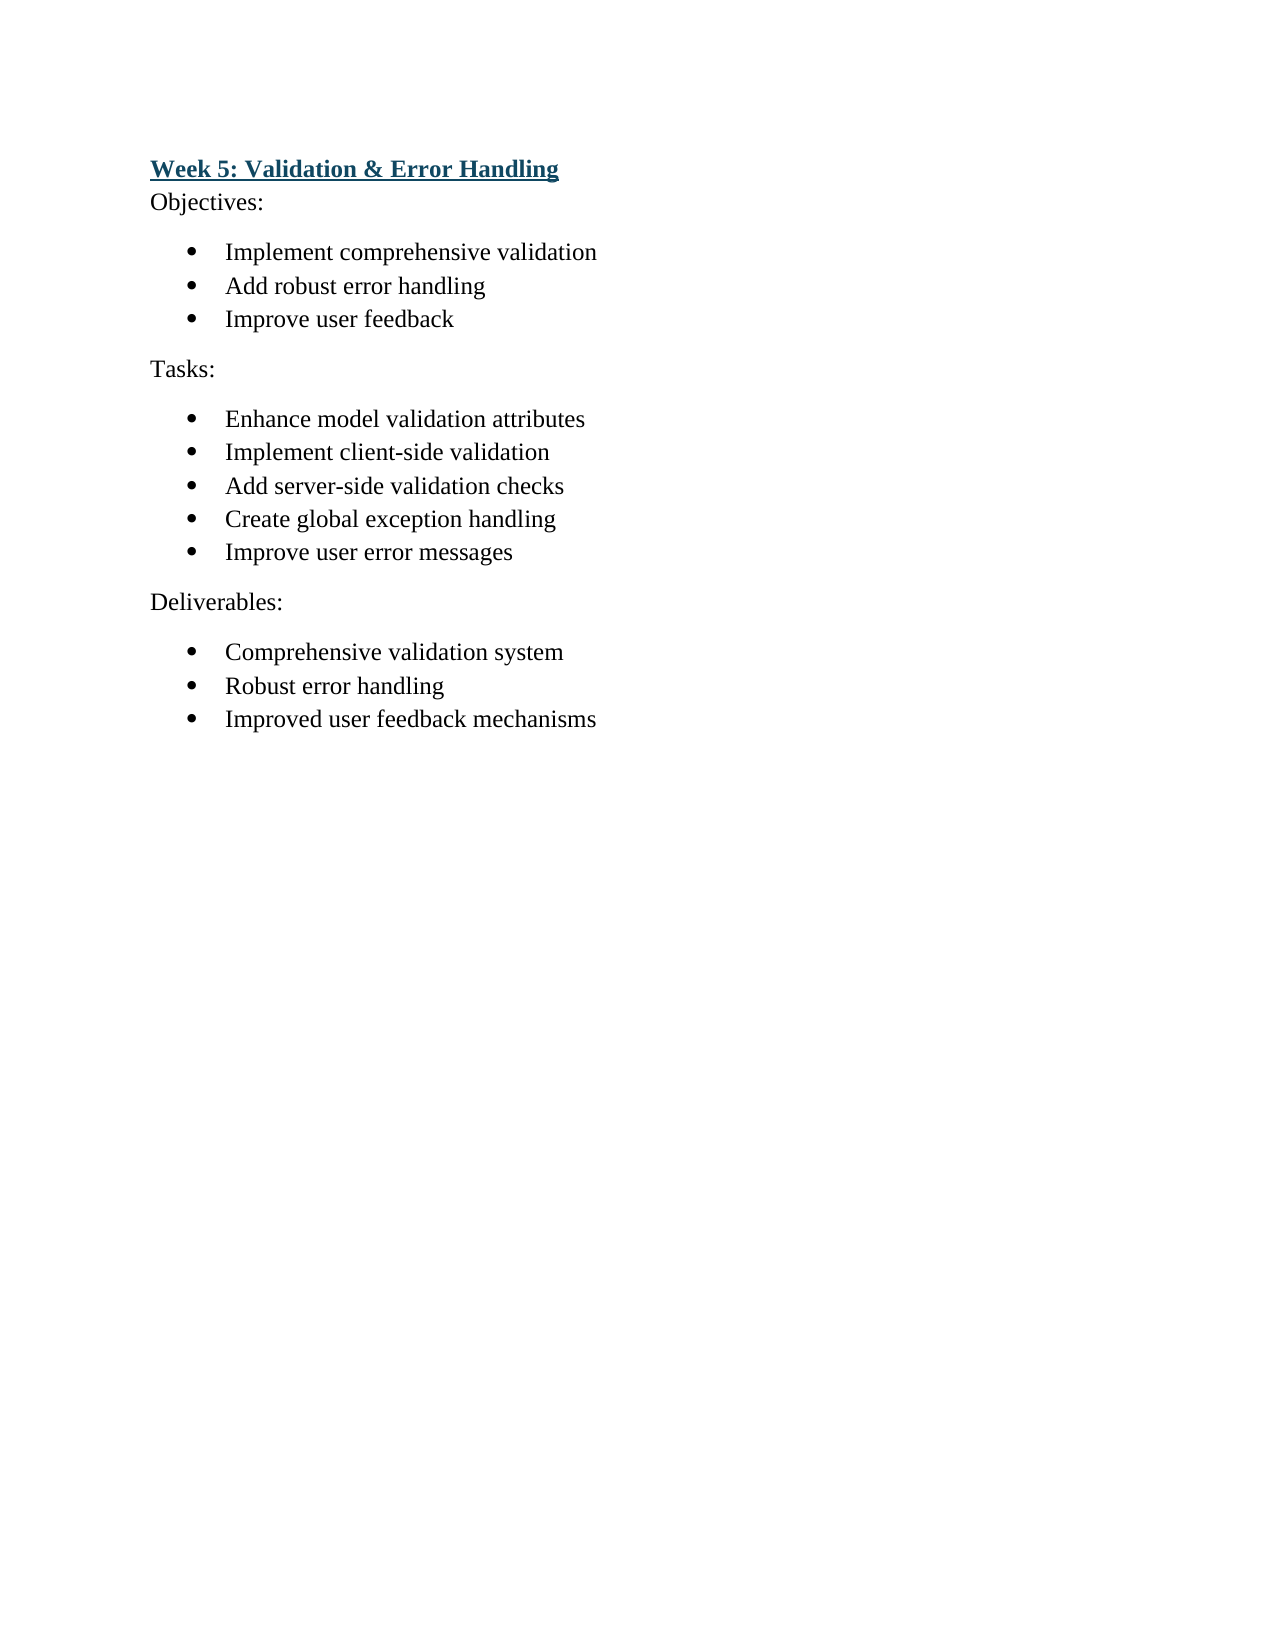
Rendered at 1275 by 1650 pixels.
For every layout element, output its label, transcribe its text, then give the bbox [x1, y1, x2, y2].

list Enhance model validation attributes [187, 404, 1125, 433]
list Implement comprehensive validation [187, 237, 1125, 266]
list Create global exception handling [187, 504, 1125, 533]
list Improve user feedback [187, 304, 1125, 333]
text Deliverables: [150, 587, 1125, 616]
list Implement client-side validation [187, 437, 1125, 466]
text Tasks: [150, 354, 1125, 383]
list Add server-side validation checks [187, 471, 1125, 499]
list Improve user error messages [187, 537, 1125, 566]
list Robust error handling [187, 671, 1125, 699]
list Add robust error handling [187, 271, 1125, 299]
list Comprehensive validation system [187, 637, 1125, 666]
subtitle Week 5: Validation & Error Handling [150, 154, 1125, 183]
list Improved user feedback mechanisms [187, 704, 1125, 733]
text Objectives: [150, 187, 1125, 216]
